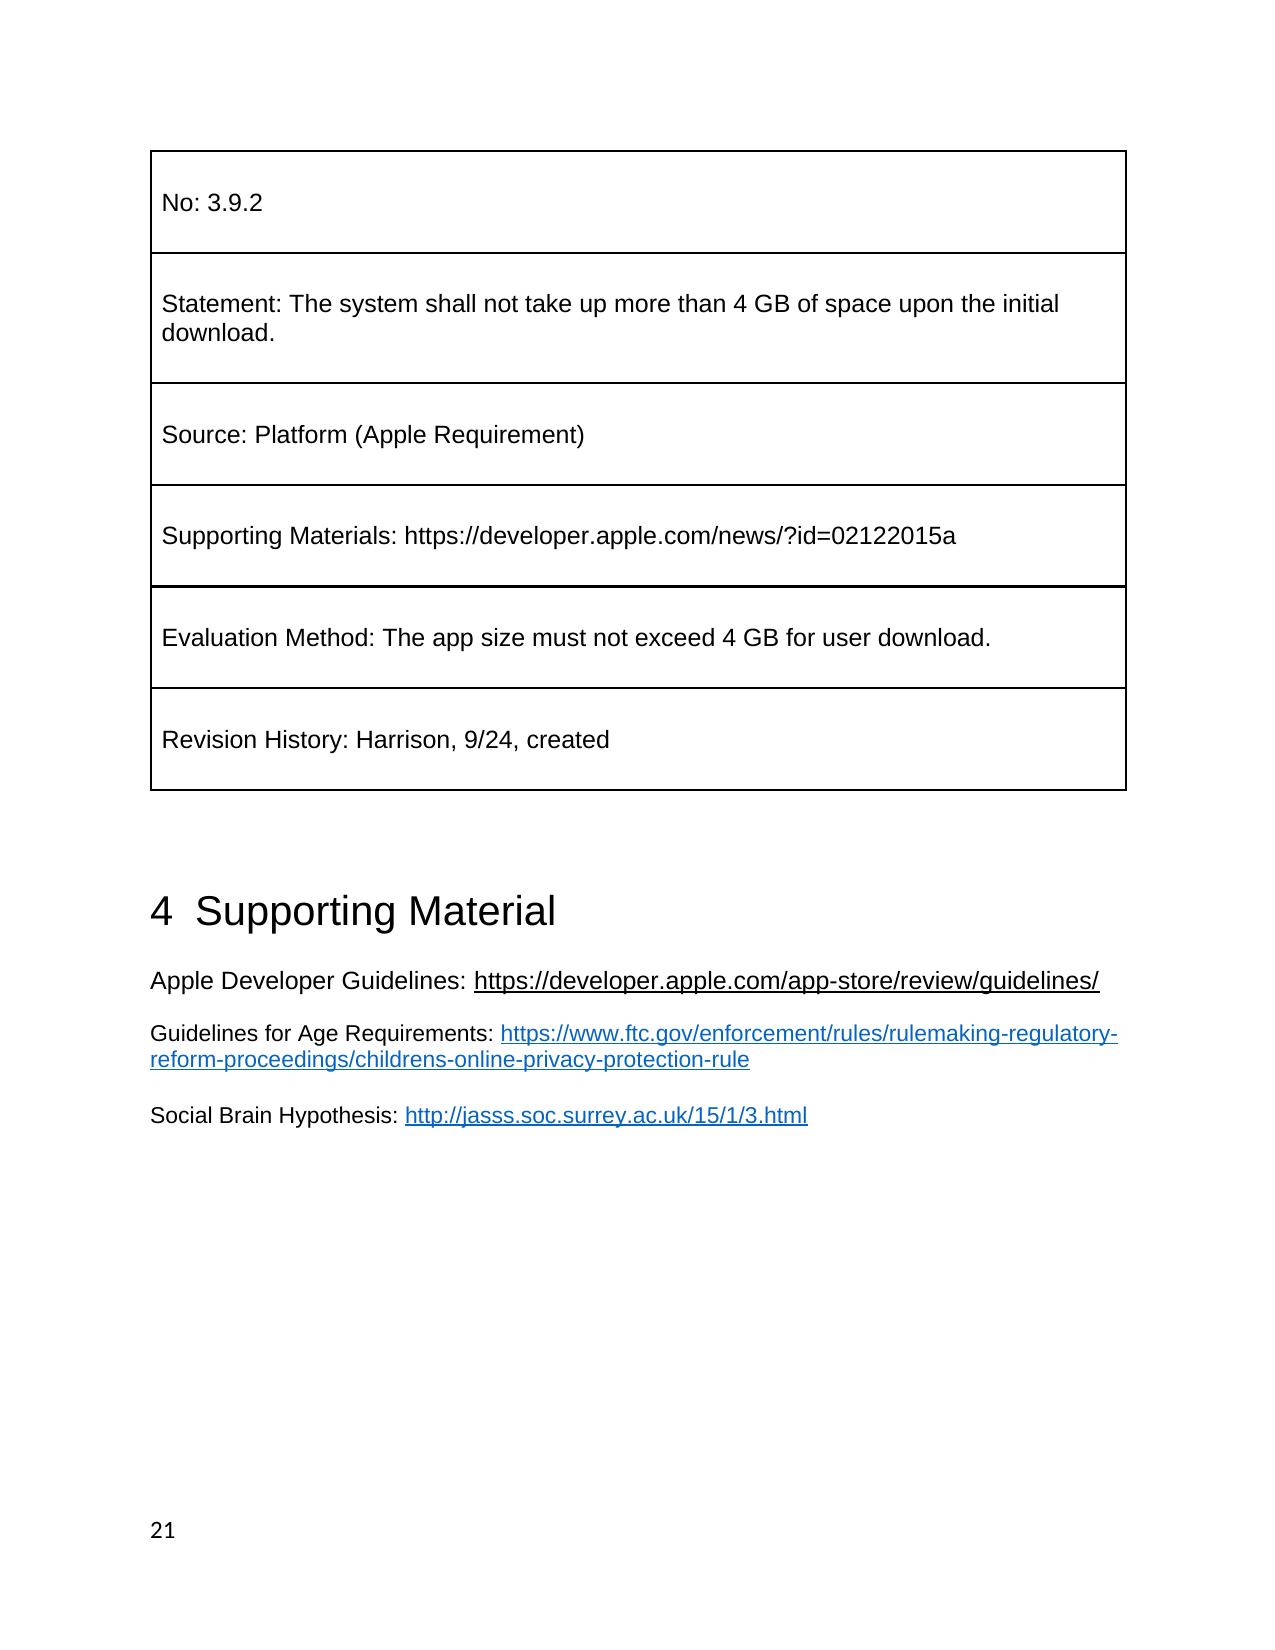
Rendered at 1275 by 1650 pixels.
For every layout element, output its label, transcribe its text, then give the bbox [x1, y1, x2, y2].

text Apple Developer Guidelines: https://developer.apple.com/app-store/review/guidelines/ [150, 966, 1125, 995]
table_cell Supporting Materials: https://developer.apple.com/news/?id=02122015a [152, 486, 1125, 585]
table_cell Statement: The system shall not take up more than 4 GB of space upon the initial download. [152, 254, 1125, 382]
subtitle Supporting Material [150, 886, 1125, 934]
table_cell Evaluation Method: The app size must not exceed 4 GB for user download. [152, 588, 1125, 687]
table_cell Source: Platform (Apple Requirement) [152, 384, 1125, 484]
table_cell Revision History: Harrison, 9/24, created [152, 689, 1125, 789]
text Guidelines for Age Requirements: https://www.ftc.gov/enforcement/rules/rulemaking-regulatory-reform-proceedings/childrens-online-privacy-protection-rule [150, 1020, 1125, 1073]
table_header No: 3.9.2 [152, 152, 1125, 252]
text Social Brain Hypothesis: http://jasss.soc.surrey.ac.uk/15/1/3.html [150, 1102, 1125, 1128]
